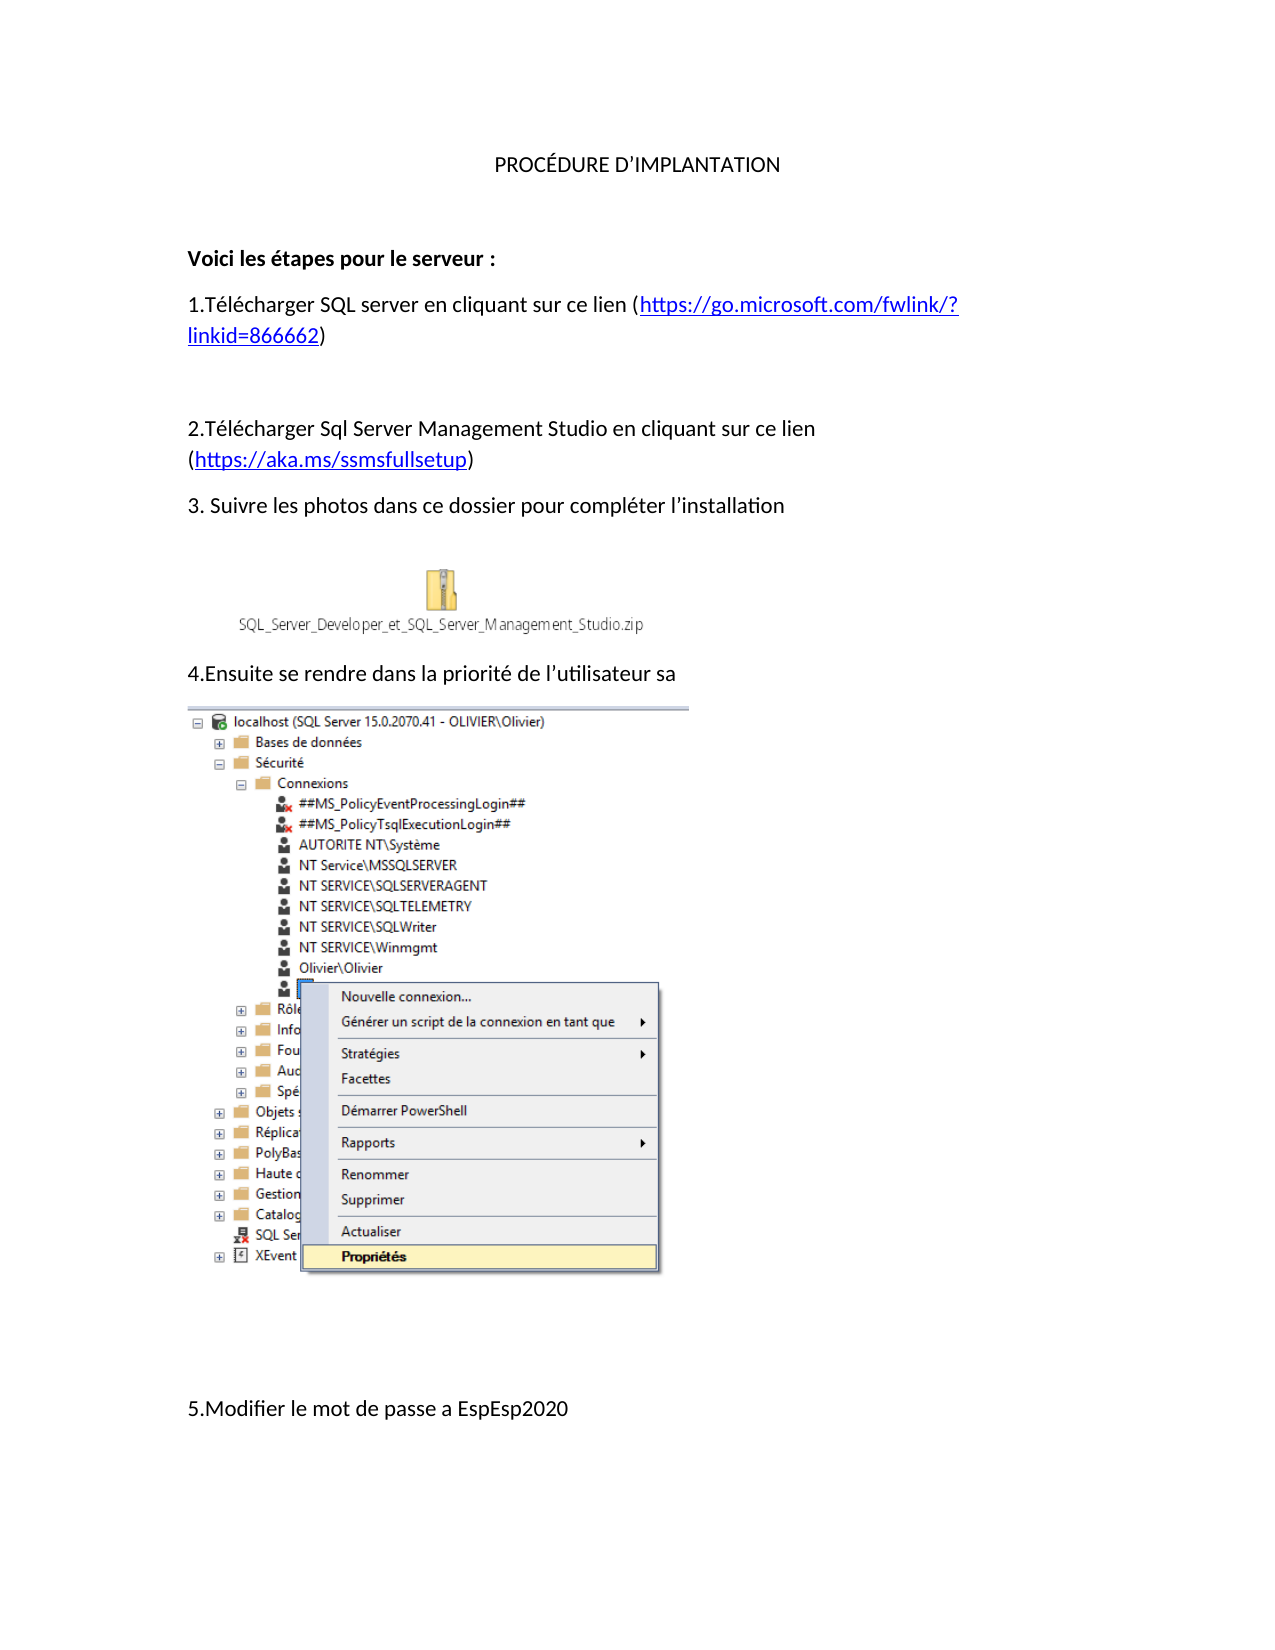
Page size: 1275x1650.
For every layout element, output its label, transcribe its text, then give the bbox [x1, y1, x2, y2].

text 1.Télécharger SQL server en cliquant sur ce lien (https://go.microsoft.com/fwlink/?linkid=866662) [187, 291, 1087, 349]
text 2.Télécharger Sql Server Management Studio en cliquant sur ce lien (https://aka.ms/ssmsfullsetup) [187, 414, 1087, 473]
text 5.Modifier le mot de passe a EspEsp2020 [187, 1394, 1087, 1423]
text PROCÉDURE D’IMPLANTATION [187, 150, 1087, 178]
text Voici les étapes pour le serveur : [187, 244, 1087, 272]
picture [187, 706, 689, 1282]
text 4.Ensuite se rendre dans la priorité de l’utilisateur sa [187, 659, 1087, 687]
text 3. Suivre les photos dans ce dossier pour compléter l’installation [187, 492, 1087, 550]
